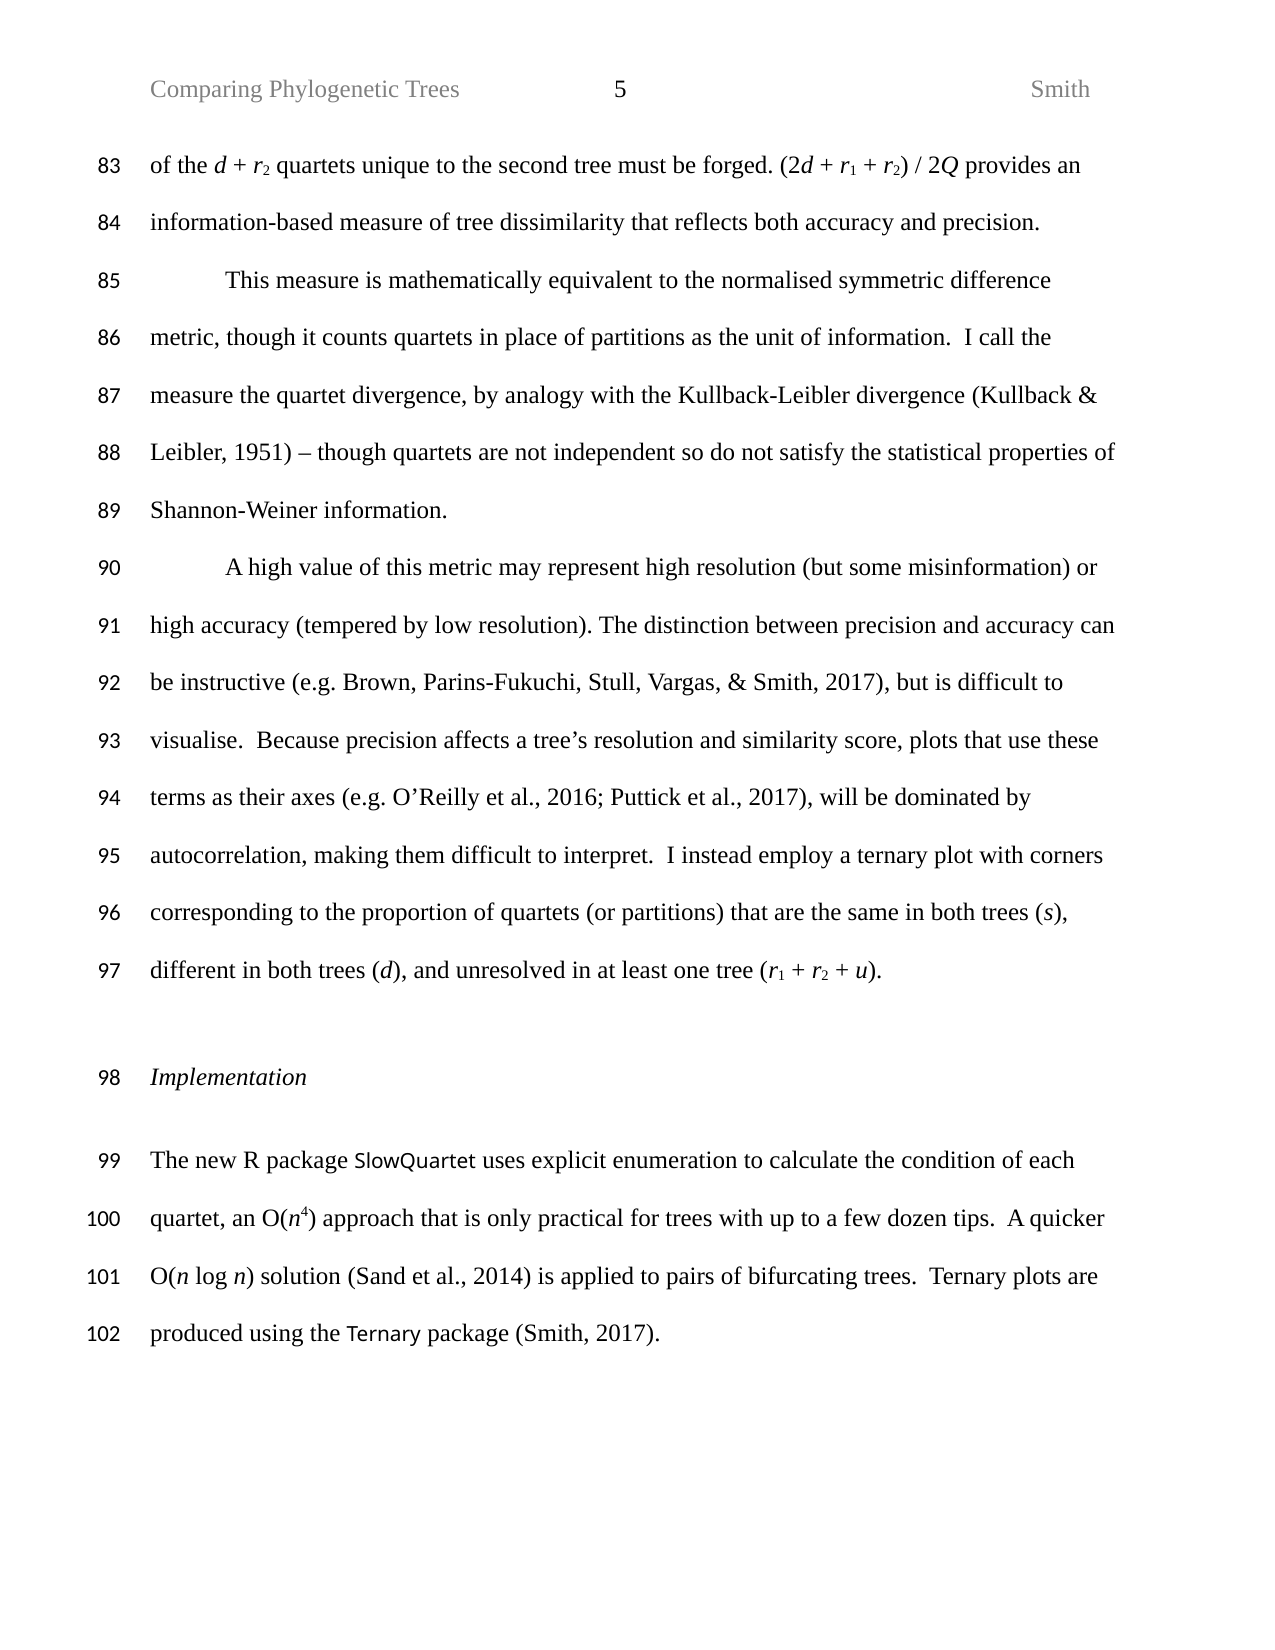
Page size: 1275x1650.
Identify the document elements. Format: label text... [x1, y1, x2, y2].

text The new R package SlowQuartet uses explicit enumeration to calculate the condition of each quartet, an O(n4) approach that is only practical for trees with up to a few dozen tips. A quicker O(n log n) solution (Sand et al., 2014) is applied to pairs of bifurcating trees. Ternary plots are produced using the Ternary package (Smith, 2017). [150, 1145, 1125, 1348]
text A high value of this metric may represent high resolution (but some misinformation) or high accuracy (tempered by low resolution). The distinction between precision and accuracy can be instructive (e.g. Brown, Parins-Fukuchi, Stull, Vargas, & Smith, 2017), but is difficult to visualise. Because precision affects a tree’s resolution and similarity score, plots that use these terms as their axes (e.g. O’Reilly et al., 2016; Puttick et al., 2017), will be dominated by autocorrelation, making them difficult to interpret. I instead employ a ternary plot with corners corresponding to the proportion of quartets (or partitions) that are the same in both trees (s), different in both trees (d), and unresolved in at least one tree (r1 + r2 + u). [150, 552, 1125, 984]
text This measure is mathematically equivalent to the normalised symmetric difference metric, though it counts quartets in place of partitions as the unit of information. I call the measure the quartet divergence, by analogy with the Kullback-Leibler divergence (Kullback & Leibler, 1951) – though quartets are not independent so do not satisfy the statistical properties of Shannon-Weiner information. [150, 265, 1125, 524]
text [150, 150, 1125, 236]
subtitle Implementation [150, 1062, 1125, 1091]
